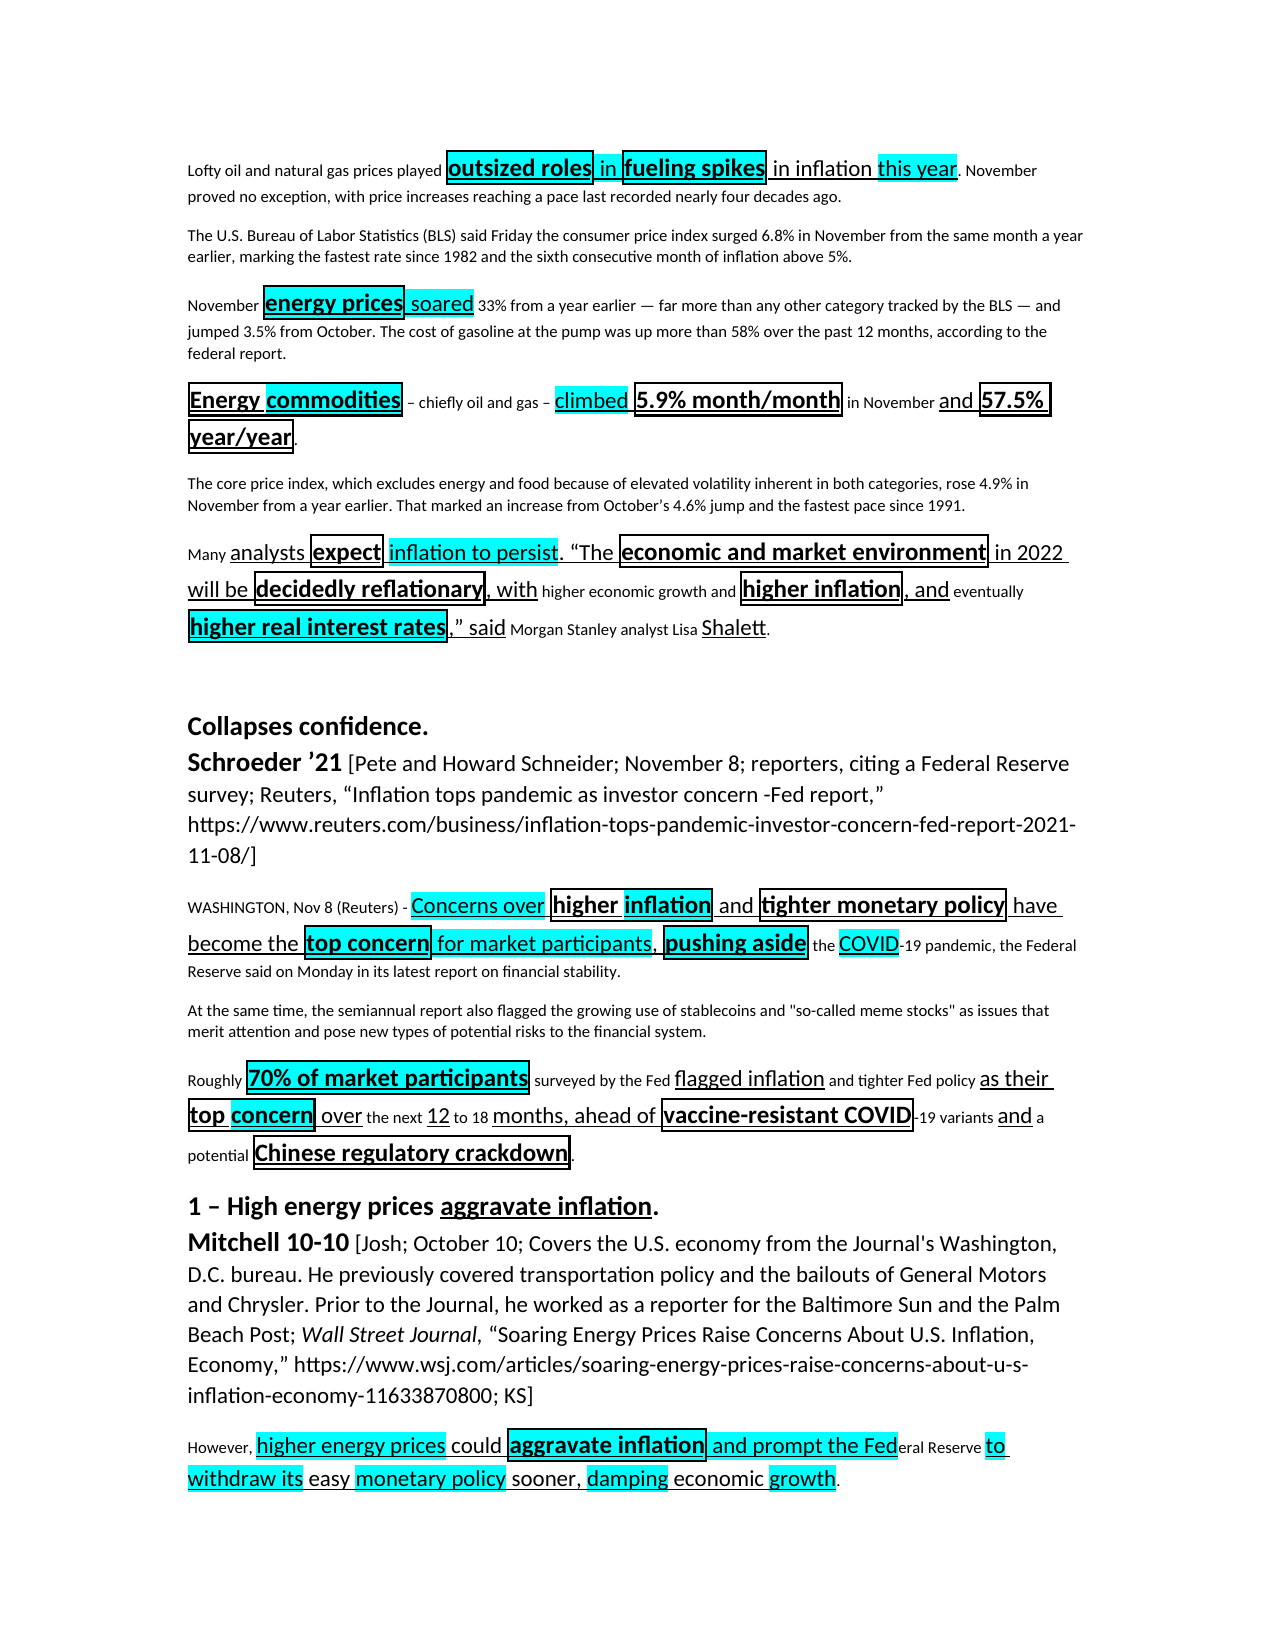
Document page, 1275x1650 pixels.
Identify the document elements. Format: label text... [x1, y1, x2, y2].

text Roughly 70% of market participants surveyed by the Fed flagged inflation and tighter Fed policy as their top concern over the next 12 to 18 months, ahead of vaccine-resistant COVID-19 variants and a potential Chinese regulatory crackdown. [187, 1060, 1087, 1170]
text Many analysts expect inflation to persist. “The economic and market environment in 2022 will be decidedly reflationary, with higher economic growth and higher inflation, and eventually higher real interest rates,” said Morgan Stanley analyst Lisa Shalett. [187, 534, 1087, 643]
text Lofty oil and natural gas prices played outsized roles in fueling spikes in inflation this year. November proved no exception, with price increases reaching a pace last recorded nearly four decades ago. [187, 150, 1087, 207]
text Schroeder ’21 [Pete and Howard Schneider; November 8; reporters, citing a Federal Reserve survey; Reuters, “Inflation tops pandemic as investor concern -Fed report,” https://www.reuters.com/business/inflation-tops-pandemic-investor-concern-fed-report-2021-11-08/] [187, 745, 1087, 869]
text November energy prices soared 33% from a year earlier — far more than any other category tracked by the BLS — and jumped 3.5% from October. The cost of gasoline at the pump was up more than 58% over the past 12 months, according to the federal report. [187, 285, 1087, 364]
text The U.S. Bureau of Labor Statistics (BLS) said Friday the consumer price index surged 6.8% in November from the same month a year earlier, marking the fastest rate since 1982 and the sixth consecutive month of inflation above 5%. [187, 225, 1087, 267]
text Energy commodities – chiefly oil and gas – climbed 5.9% month/month in November and 57.5% year/year. [187, 382, 1087, 454]
text WASHINGTON, Nov 8 (Reuters) - Concerns over higher inflation and tighter monetary policy have become the top concern for market participants, pushing aside the COVID-19 pandemic, the Federal Reserve said on Monday in its latest report on financial stability. [187, 888, 1087, 982]
text The core price index, which excludes energy and food because of elevated volatility inherent in both categories, rose 4.9% in November from a year earlier. That marked an increase from October’s 4.6% jump and the fastest pace since 1991. [187, 473, 1087, 516]
text However, higher energy prices could aggravate inflation and prompt the Federal Reserve to withdraw its easy monetary policy sooner, damping economic growth. [187, 1428, 1087, 1492]
subtitle Collapses confidence. [187, 709, 1087, 742]
subtitle 1 – High energy prices aggravate inflation. [187, 1189, 1087, 1222]
text Mitchell 10-10 [Josh; October 10; Covers the U.S. economy from the Journal's Washington, D.C. bureau. He previously covered transportation policy and the bailouts of General Motors and Chrysler. Prior to the Journal, he worked as a reporter for the Baltimore Sun and the Palm Beach Post; Wall Street Journal, “Soaring Energy Prices Raise Concerns About U.S. Inflation, Economy,” https://www.wsj.com/articles/soaring-energy-prices-raise-concerns-about-u-s-inflation-economy-11633870800; KS] [187, 1225, 1087, 1409]
text At the same time, the semiannual report also flagged the growing use of stablecoins and "so-called meme stocks" as issues that merit attention and pose new types of potential risks to the financial system. [187, 1000, 1087, 1042]
